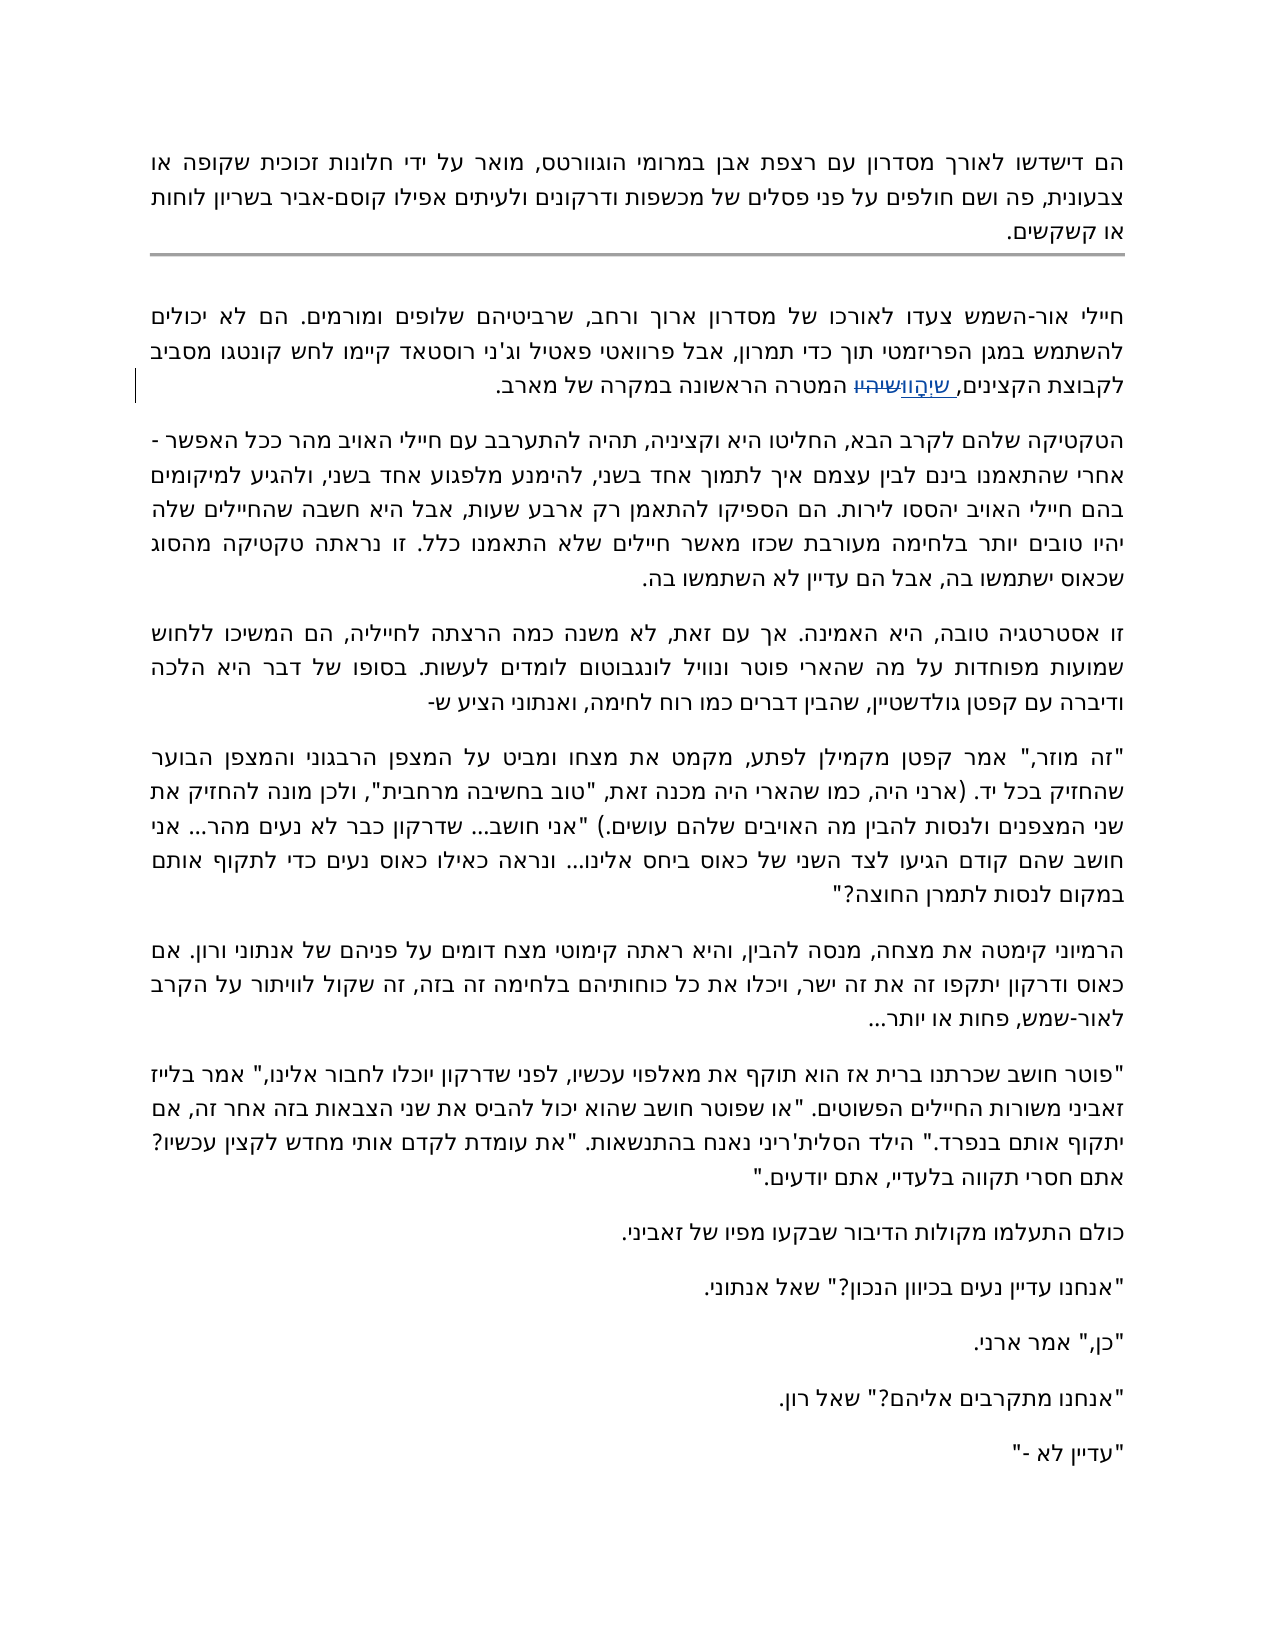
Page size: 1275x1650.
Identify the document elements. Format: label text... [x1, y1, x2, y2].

text "אנחנו עדיין נעים בכיוון הנכון?" שאל אנתוני. [150, 1275, 1125, 1305]
text "פוטר חושב שכרתנו ברית אז הוא תוקף את מאלפוי עכשיו, לפני שדרקון יוכלו לחבור אלינו," אמר בלייז זאביני משורות החיילים הפשוטים. "או שפוטר חושב שהוא יכול להביס את שני הצבאות בזה אחר זה, אם יתקוף אותם בנפרד." הילד הסלית'ריני נאנח בהתנשאות. "את עומדת לקדם אותי מחדש לקצין עכשיו? אתם חסרי תקווה בלעדיי, אתם יודעים." [150, 1061, 1125, 1194]
text הם דישדשו לאורך מסדרון עם רצפת אבן במרומי הוגוורטס, מואר על ידי חלונות זכוכית שקופה או צבעונית, פה ושם חולפים על פני פסלים של מכשפות ודרקונים ולעיתים אפילו קוסם-אביר בשריון לוחות או קשקשים. [150, 150, 1125, 249]
text "כן," אמר ארני. [150, 1330, 1125, 1360]
text "אנחנו מתקרבים אליהם?" שאל רון. [150, 1385, 1125, 1415]
text זו אסטרטגיה טובה, היא האמינה. אך עם זאת, לא משנה כמה הרצתה לחייליה, הם המשיכו ללחוש שמועות מפוחדות על מה שהארי פוטר ונוויל לונגבוטום לומדים לעשות. בסופו של דבר היא הלכה ודיברה עם קפטן גולדשטיין, שהבין דברים כמו רוח לחימה, ואנתוני הציע ש- [150, 621, 1125, 719]
text כולם התעלמו מקולות הדיבור שבקעו מפיו של זאביני. [150, 1220, 1125, 1250]
text הטקטיקה שלהם לקרב הבא, החליטו היא וקציניה, תהיה להתערבב עם חיילי האויב מהר ככל האפשר - אחרי שהתאמנו בינם לבין עצמם איך לתמוך אחד בשני, להימנע מלפגוע אחד בשני, ולהגיע למיקומים בהם חיילי האויב יהססו לירות. הם הספיקו להתאמן רק ארבע שעות, אבל היא חשבה שהחיילים שלה יהיו טובים יותר בלחימה מעורבת שכזו מאשר חיילים שלא התאמנו כלל. זו נראתה טקטיקה מהסוג שכאוס ישתמשו בה, אבל הם עדיין לא השתמשו בה. [150, 428, 1125, 596]
text "זה מוזר," אמר קפטן מקמילן לפתע, מקמט את מצחו ומביט על המצפן הרבגוני והמצפן הבוער שהחזיק בכל יד. (ארני היה, כמו שהארי היה מכנה זאת, "טוב בחשיבה מרחבית", ולכן מונה להחזיק את שני המצפנים ולנסות להבין מה האויבים שלהם עושים.) "אני חושב… שדרקון כבר לא נעים מהר… אני חושב שהם קודם הגיעו לצד השני של כאוס ביחס אלינו… ונראה כאילו כאוס נעים כדי לתקוף אותם במקום לנסות לתמרן החוצה?" [150, 745, 1125, 912]
text חיילי אור-השמש צעדו לאורכו של מסדרון ארוך ורחב, שרביטיהם שלופים ומורמים. הם לא יכולים להשתמש במגן הפריזמטי תוך כדי תמרון, אבל פרוואטי פאטיל וג'ני רוסטאד קיימו לחש קונטגו מסביב לקבוצת הקצינים, המטרה הראשונה במקרה של מארב. [150, 304, 1125, 403]
text "עדיין לא -" [150, 1441, 1125, 1471]
text הרמיוני קימטה את מצחה, מנסה להבין, והיא ראתה קימוטי מצח דומים על פניהם של אנתוני ורון. אם כאוס ודרקון יתקפו זה את זה ישר, ויכלו את כל כוחותיהם בלחימה זה בזה, זה שקול לוויתור על הקרב לאור-שמש, פחות או יותר… [150, 937, 1125, 1036]
